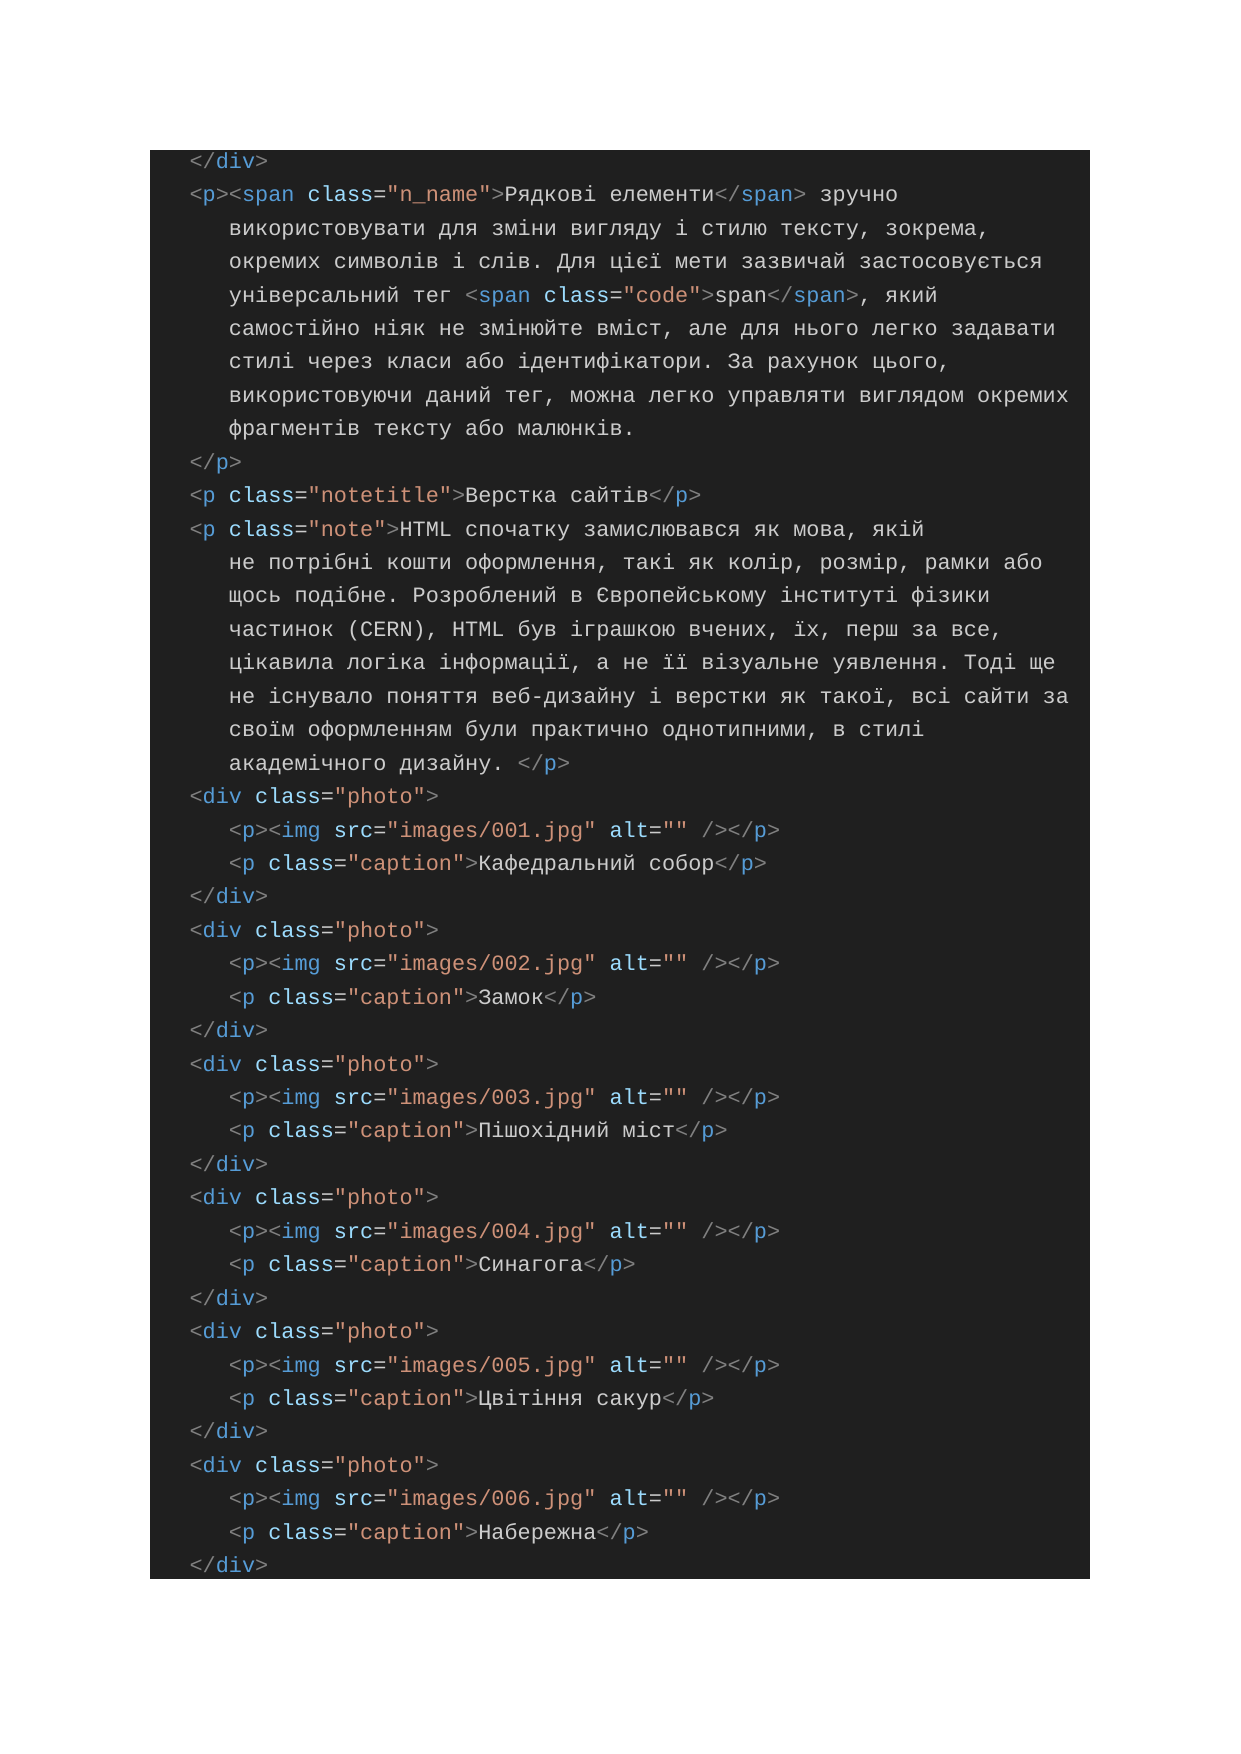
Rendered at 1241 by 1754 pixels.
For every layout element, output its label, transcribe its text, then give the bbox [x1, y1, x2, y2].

text <p class="caption">Кафедральний собор</p> [150, 852, 1090, 877]
text <div class="photo"> [150, 919, 1090, 944]
text </div> [150, 1019, 1090, 1044]
text <div class="photo"> [150, 785, 1090, 810]
text <p class="caption">Набережна</p> [150, 1521, 1090, 1546]
text академічного дизайну. </p> [150, 752, 1090, 777]
text </div> [150, 1554, 1090, 1579]
text </p> [150, 451, 1090, 476]
text <p><span class="n_name">Рядкові елементи</span> зручно [150, 183, 1090, 208]
text <p><img src="images/002.jpg" alt="" /></p> [150, 952, 1090, 977]
text частинок (CERN), HTML був іграшкою вчених, їх, перш за все, [150, 618, 1090, 643]
text використовуючи даний тег, можна легко управляти виглядом окремих [150, 384, 1090, 409]
text щось подібне. Розроблений в Європейському інституті фізики [150, 585, 1090, 609]
text <div class="photo"> [150, 1454, 1090, 1479]
text універсальний тег <span class="code">span</span>, який [150, 284, 1090, 308]
text <p class="caption">Синагога</p> [150, 1253, 1090, 1278]
text не потрібні кошти оформлення, такі як колір, розмір, рамки або [150, 551, 1090, 576]
text використовувати для зміни вигляду і стилю тексту, зокрема, [150, 217, 1090, 242]
text фрагментів тексту або малюнків. [150, 417, 1090, 442]
text <div class="photo"> [150, 1320, 1090, 1345]
text </div> [150, 150, 1090, 175]
text не існувало поняття веб-дизайну і верстки як такої, всі сайти за [150, 685, 1090, 710]
text </div> [150, 1153, 1090, 1178]
text <p><img src="images/003.jpg" alt="" /></p> [150, 1086, 1090, 1111]
text <p class="caption">Пішохідний міст</p> [150, 1120, 1090, 1144]
text </div> [150, 886, 1090, 910]
text своїм оформленням були практично однотипними, в стилі [150, 718, 1090, 743]
text самостійно ніяк не змінюйте вміст, але для нього легко задавати [150, 317, 1090, 342]
text <p><img src="images/006.jpg" alt="" /></p> [150, 1487, 1090, 1512]
text окремих символів і слів. Для цієї мети зазвичай застосовується [150, 250, 1090, 275]
text <p class="note">HTML спочатку замислювався як мова, якій [150, 518, 1090, 543]
text <p class="notetitle">Верстка сайтів</p> [150, 484, 1090, 509]
text <p><img src="images/005.jpg" alt="" /></p> [150, 1354, 1090, 1378]
text стилі через класи або ідентифікатори. За рахунок цього, [150, 351, 1090, 375]
text цікавила логіка інформації, а не її візуальне уявлення. Тоді ще [150, 652, 1090, 676]
text </div> [150, 1287, 1090, 1312]
text <div class="photo"> [150, 1187, 1090, 1211]
text <p><img src="images/004.jpg" alt="" /></p> [150, 1220, 1090, 1245]
text <div class="photo"> [150, 1053, 1090, 1078]
text <p class="caption">Замок</p> [150, 986, 1090, 1011]
text <p class="caption">Цвітіння сакур</p> [150, 1387, 1090, 1412]
text <p><img src="images/001.jpg" alt="" /></p> [150, 819, 1090, 843]
text </div> [150, 1421, 1090, 1445]
